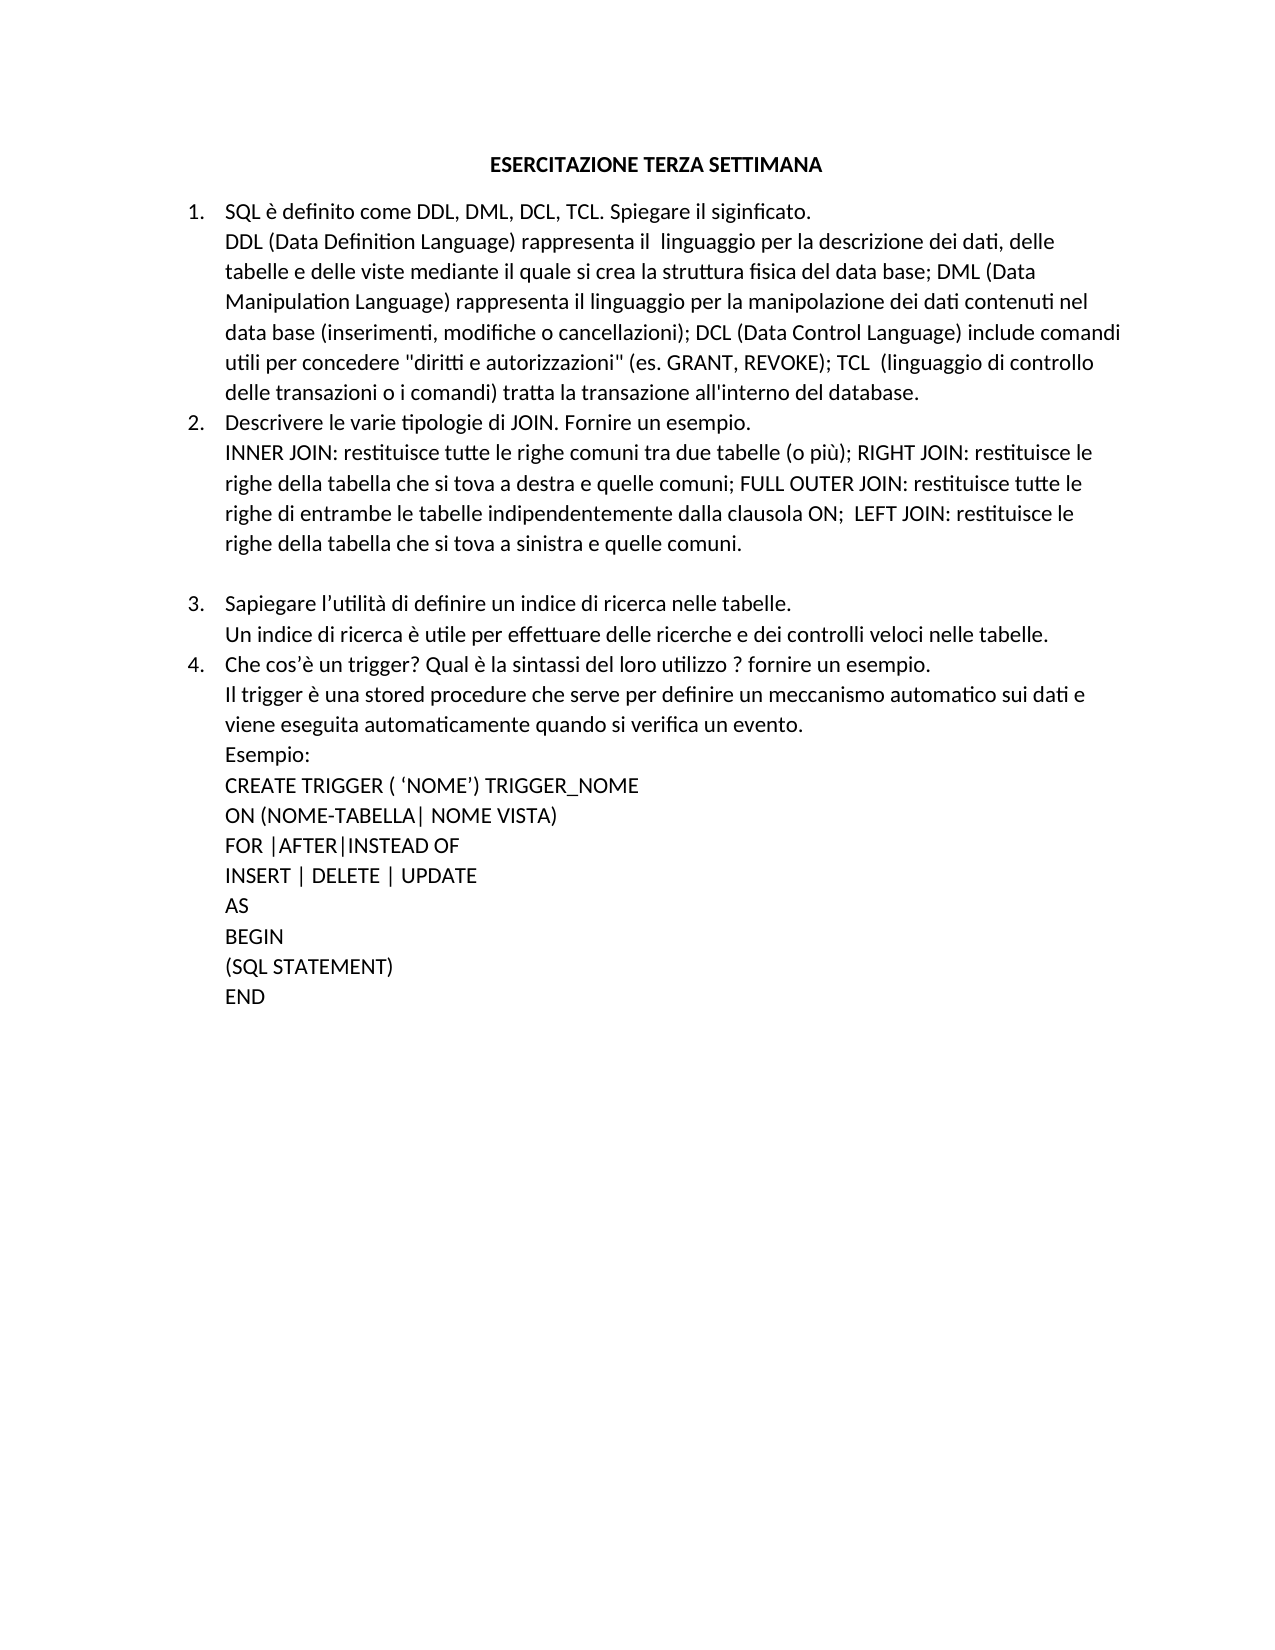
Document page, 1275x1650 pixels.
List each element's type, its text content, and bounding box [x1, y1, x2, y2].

list Un indice di ricerca è utile per effettuare delle ricerche e dei controlli veloci nelle tabelle. [225, 620, 1125, 648]
list Esempio: [225, 741, 1125, 769]
list FOR |AFTER|INSTEAD OF [225, 831, 1125, 859]
list ON (NOME-TABELLA| NOME VISTA) [225, 801, 1125, 829]
list CREATE TRIGGER ( ‘NOME’) TRIGGER_NOME [225, 771, 1125, 799]
list INNER JOIN: restituisce tutte le righe comuni tra due tabelle (o più); RIGHT JOIN: restituisce le righe della tabella che si tova a destra e quelle comuni; FULL OUTER JOIN: restituisce tutte le righe di entrambe le tabelle indipendentemente dalla clausola ON; LEFT JOIN: restituisce le righe della tabella che si tova a sinistra e quelle comuni. [225, 438, 1125, 557]
text ESERCITAZIONE TERZA SETTIMANA [187, 150, 1125, 178]
list Descrivere le varie tipologie di JOIN. Fornire un esempio. [187, 408, 1125, 436]
list BEGIN [225, 922, 1125, 950]
list END [225, 982, 1125, 1010]
list INSERT | DELETE | UPDATE [225, 861, 1125, 889]
list Che cos’è un trigger? Qual è la sintassi del loro utilizzo ? fornire un esempio. [187, 650, 1125, 678]
list Il trigger è una stored procedure che serve per definire un meccanismo automatico sui dati e viene eseguita automaticamente quando si verifica un evento. [225, 680, 1125, 738]
list (SQL STATEMENT) [225, 952, 1125, 980]
list DDL (Data Definition Language) rappresenta il linguaggio per la descrizione dei dati, delle tabelle e delle viste mediante il quale si crea la struttura fisica del data base; DML (Data Manipulation Language) rappresenta il linguaggio per la manipolazione dei dati contenuti nel data base (inserimenti, modifiche o cancellazioni); DCL (Data Control Language) include comandi utili per concedere "diritti e autorizzazioni" (es. GRANT, REVOKE); TCL (linguaggio di controllo delle transazioni o i comandi) tratta la transazione all'interno del database.‎ [225, 227, 1125, 406]
list AS [225, 892, 1125, 920]
list Sapiegare l’utilità di definire un indice di ricerca nelle tabelle. [187, 589, 1125, 618]
list SQL è definito come DDL, DML, DCL, TCL. Spiegare il siginficato. [187, 197, 1125, 225]
